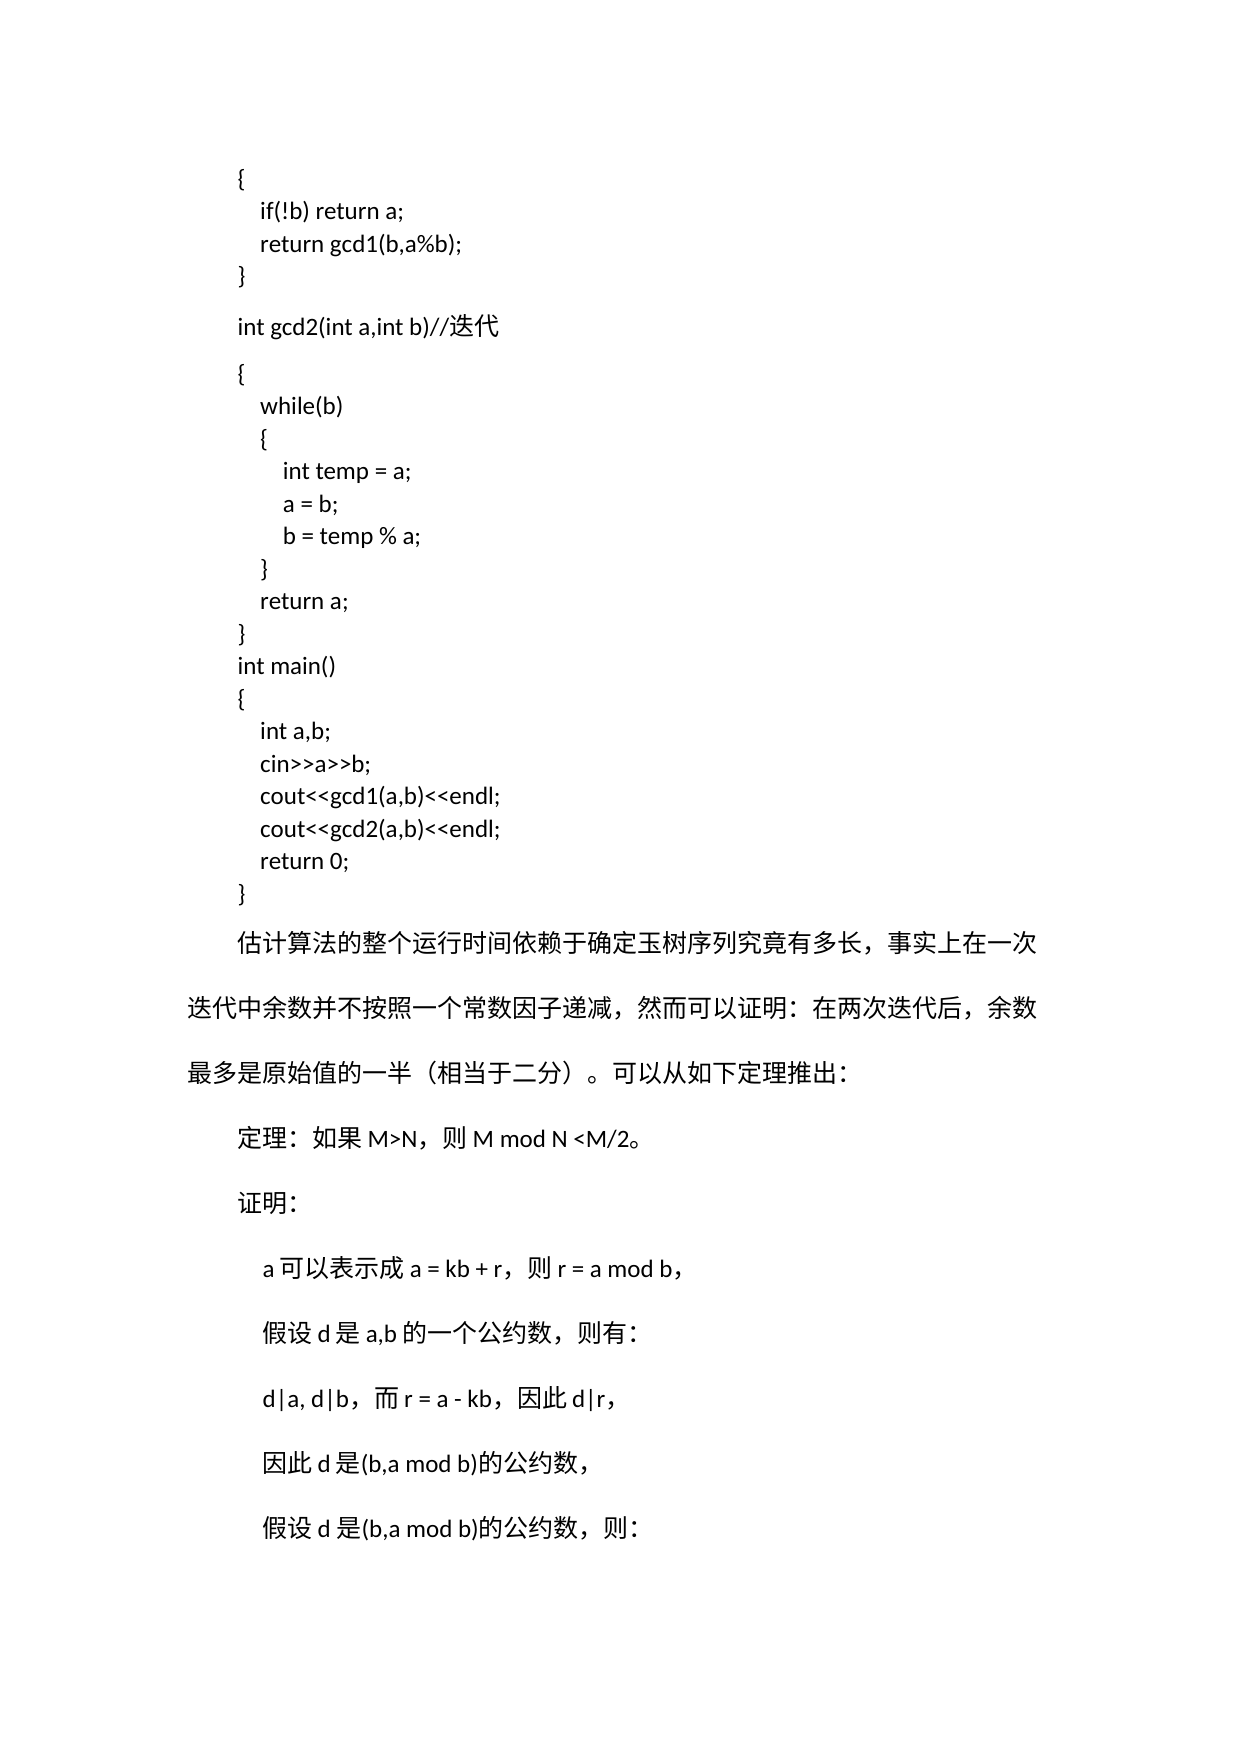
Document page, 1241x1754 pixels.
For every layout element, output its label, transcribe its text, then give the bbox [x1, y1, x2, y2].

text cout<<gcd2(a,b)<<endl; [187, 812, 1053, 844]
text return gcd1(b,a%b); [187, 227, 1053, 259]
text int gcd2(int a,int b)//迭代 [187, 292, 1053, 357]
text } [187, 877, 1053, 909]
text { [187, 357, 1053, 389]
text a可以表示成a = kb + r，则r = a mod b， [212, 1234, 1053, 1299]
text 定理：如果M>N，则M mod N <M/2。 [187, 1104, 1053, 1169]
text int a,b; [187, 714, 1053, 747]
text 因此d是(b,a mod b)的公约数， [212, 1429, 1053, 1494]
text a = b; [187, 487, 1053, 519]
text } [187, 617, 1053, 649]
text b = temp % a; [187, 519, 1053, 552]
text int main() [187, 649, 1053, 682]
text int temp = a; [187, 454, 1053, 487]
text } [187, 552, 1053, 584]
text d|a, d|b，而r = a - kb，因此d|r， [212, 1364, 1053, 1429]
text { [187, 422, 1053, 454]
text { [187, 682, 1053, 714]
text 估计算法的整个运行时间依赖于确定玉树序列究竟有多长，事实上在一次迭代中余数并不按照一个常数因子递减，然而可以证明：在两次迭代后，余数最多是原始值的一半（相当于二分）。可以从如下定理推出： [187, 909, 1053, 1104]
text return 0; [187, 844, 1053, 877]
text return a; [187, 584, 1053, 617]
text } [187, 259, 1053, 292]
text while(b) [187, 389, 1053, 422]
text 假设d 是(b,a mod b)的公约数，则： [212, 1494, 1053, 1559]
text { [187, 162, 1053, 194]
text cout<<gcd1(a,b)<<endl; [187, 779, 1053, 812]
text if(!b) return a; [187, 194, 1053, 227]
text 假设d是a,b的一个公约数，则有： [212, 1299, 1053, 1364]
text 证明： [187, 1169, 1053, 1234]
text cin>>a>>b; [187, 747, 1053, 779]
